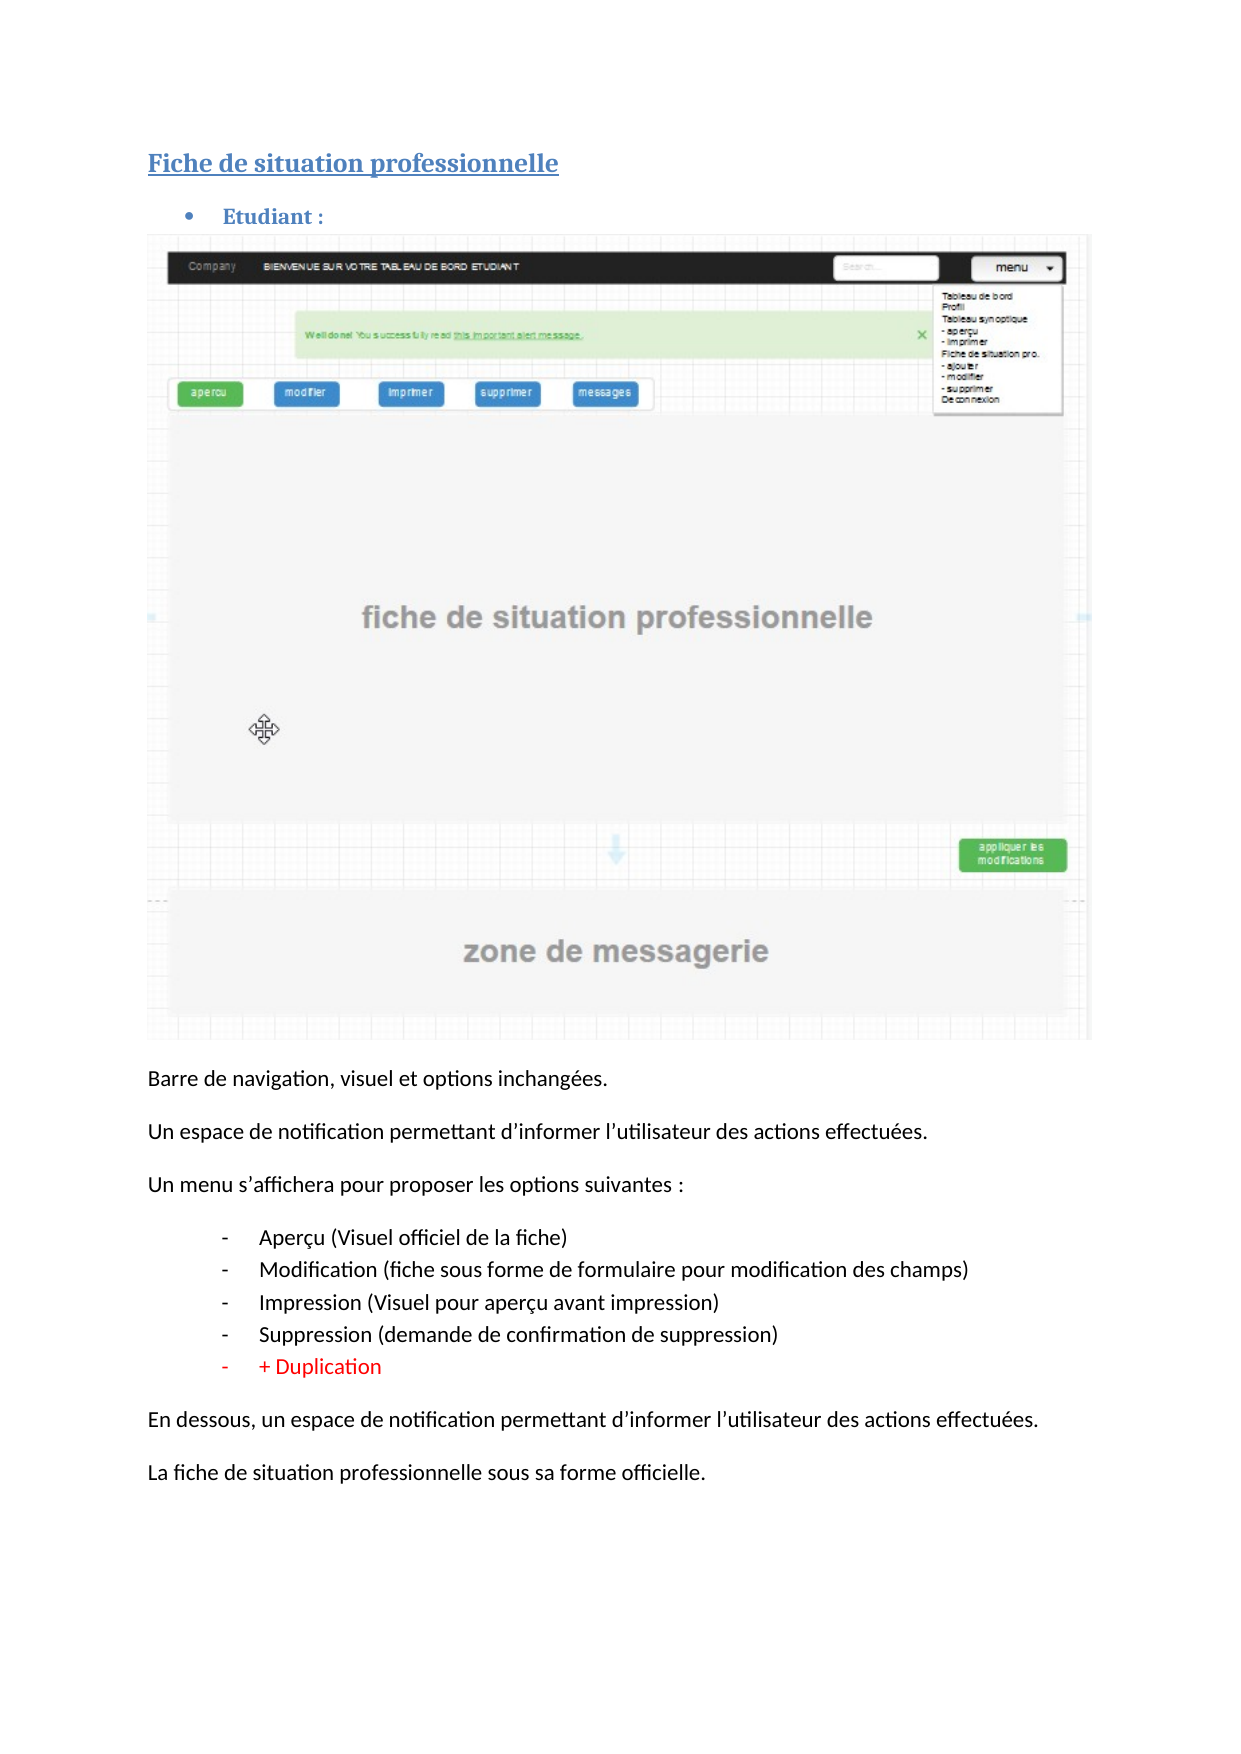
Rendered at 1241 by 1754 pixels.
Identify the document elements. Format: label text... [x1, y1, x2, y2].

text Un menu s’affichera pour proposer les options suivantes : [148, 1170, 1093, 1198]
list + Duplication [221, 1352, 1093, 1380]
picture [147, 234, 1092, 1040]
text En dessous, un espace de notification permettant d’informer l’utilisateur des actions effectuées. [148, 1405, 1093, 1433]
list Impression (Visuel pour aperçu avant impression) [221, 1288, 1093, 1316]
subtitle Fiche de situation professionnelle [148, 148, 1093, 179]
text Barre de navigation, visuel et options inchangées. [148, 1064, 1093, 1092]
subtitle Etudiant : [185, 204, 1093, 231]
list Suppression (demande de confirmation de suppression) [221, 1320, 1093, 1348]
list Aperçu (Visuel officiel de la fiche) [221, 1223, 1093, 1251]
text Un espace de notification permettant d’informer l’utilisateur des actions effectuées. [148, 1117, 1093, 1145]
list Modification (fiche sous forme de formulaire pour modification des champs) [221, 1256, 1093, 1283]
text La fiche de situation professionnelle sous sa forme officielle. [148, 1458, 1093, 1486]
